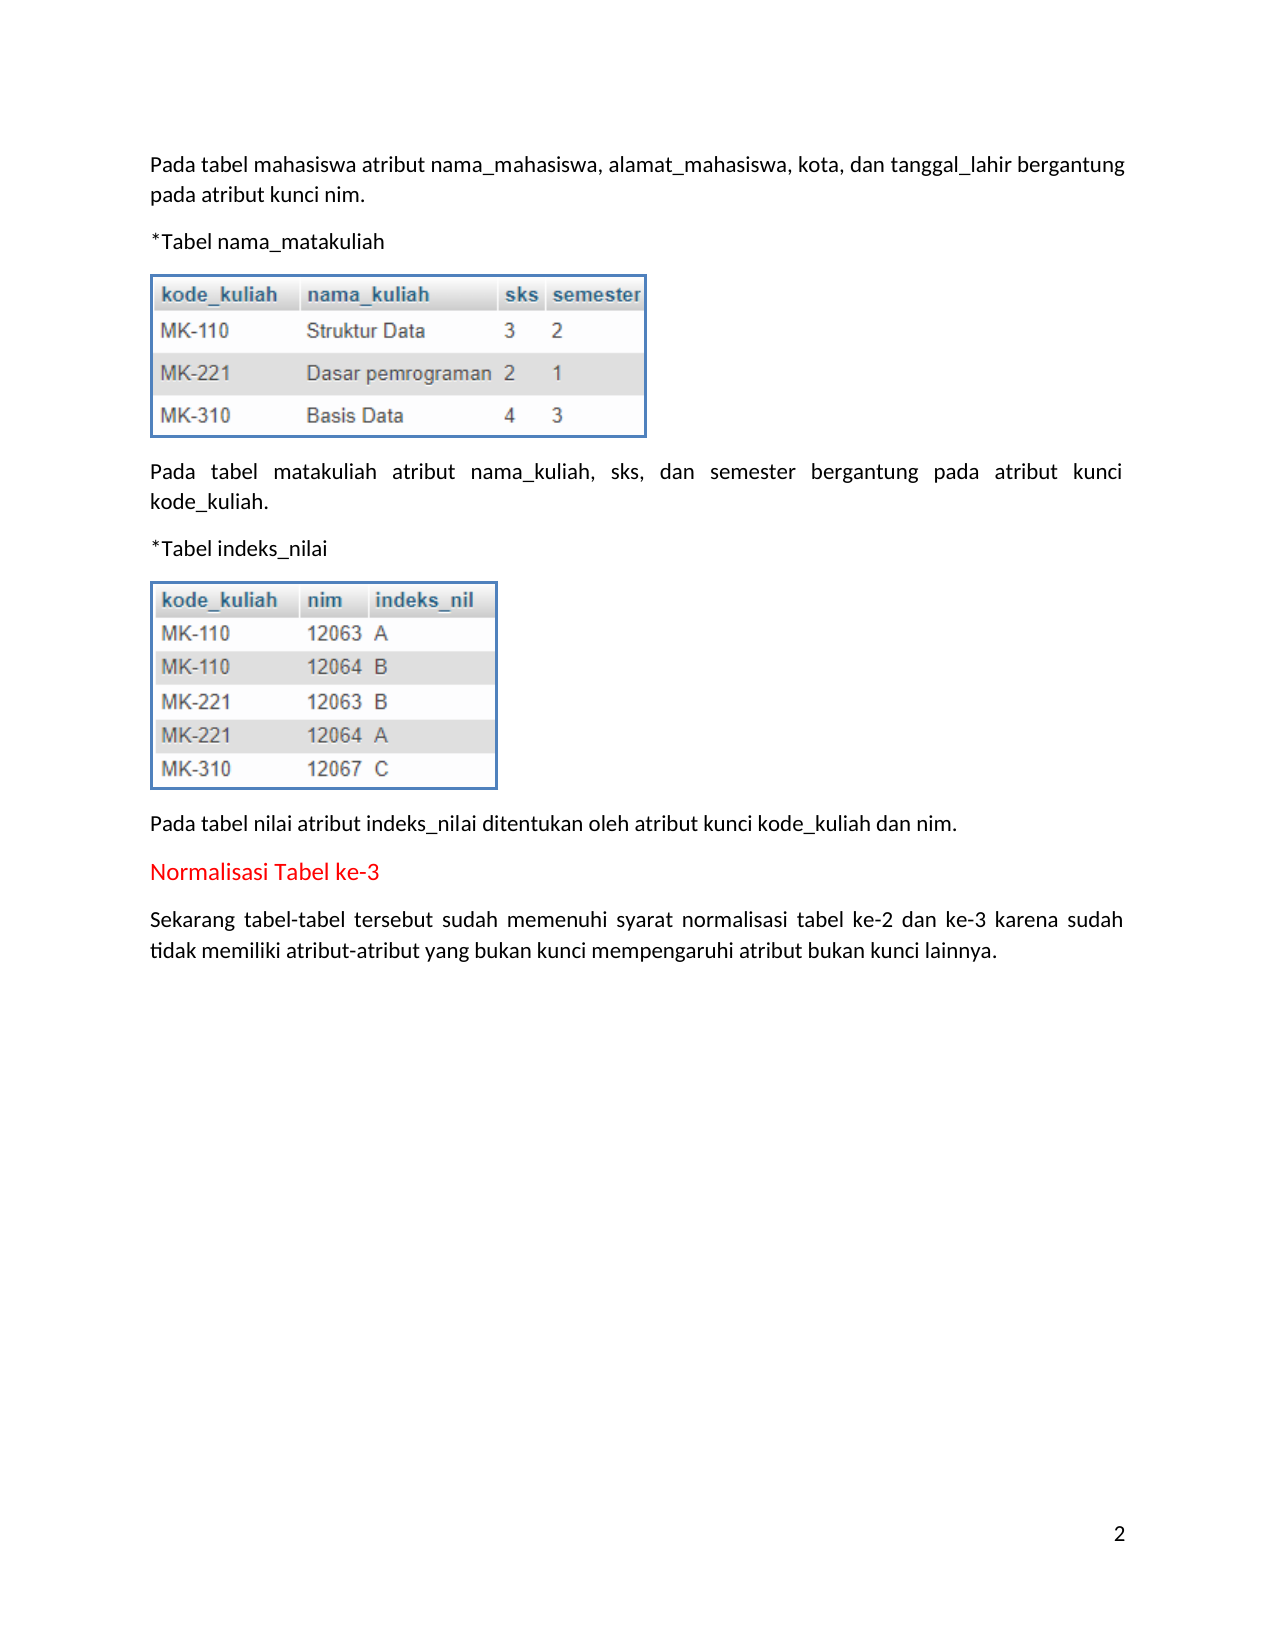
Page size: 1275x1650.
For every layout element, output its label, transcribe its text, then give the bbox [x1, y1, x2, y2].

picture [153, 277, 644, 435]
text Pada tabel nilai atribut indeks_nilai ditentukan oleh atribut kunci kode_kuliah dan nim. [150, 809, 1125, 837]
text Normalisasi Tabel ke-3 [150, 856, 1125, 886]
text Sekarang tabel-tabel tersebut sudah memenuhi syarat normalisasi tabel ke-2 dan ke-3 karena sudah tidak memiliki atribut-atribut yang bukan kunci mempengaruhi atribut bukan kunci lainnya. [150, 906, 1125, 964]
picture [153, 584, 495, 787]
text *Tabel indeks_nilai [150, 534, 1125, 562]
text *Tabel nama_matakuliah [150, 227, 1125, 255]
text Pada tabel mahasiswa atribut nama_mahasiswa, alamat_mahasiswa, kota, dan tanggal_lahir bergantung pada atribut kunci nim. [150, 150, 1125, 208]
text Pada tabel matakuliah atribut nama_kuliah, sks, dan semester bergantung pada atribut kunci kode_kuliah. [150, 457, 1125, 515]
